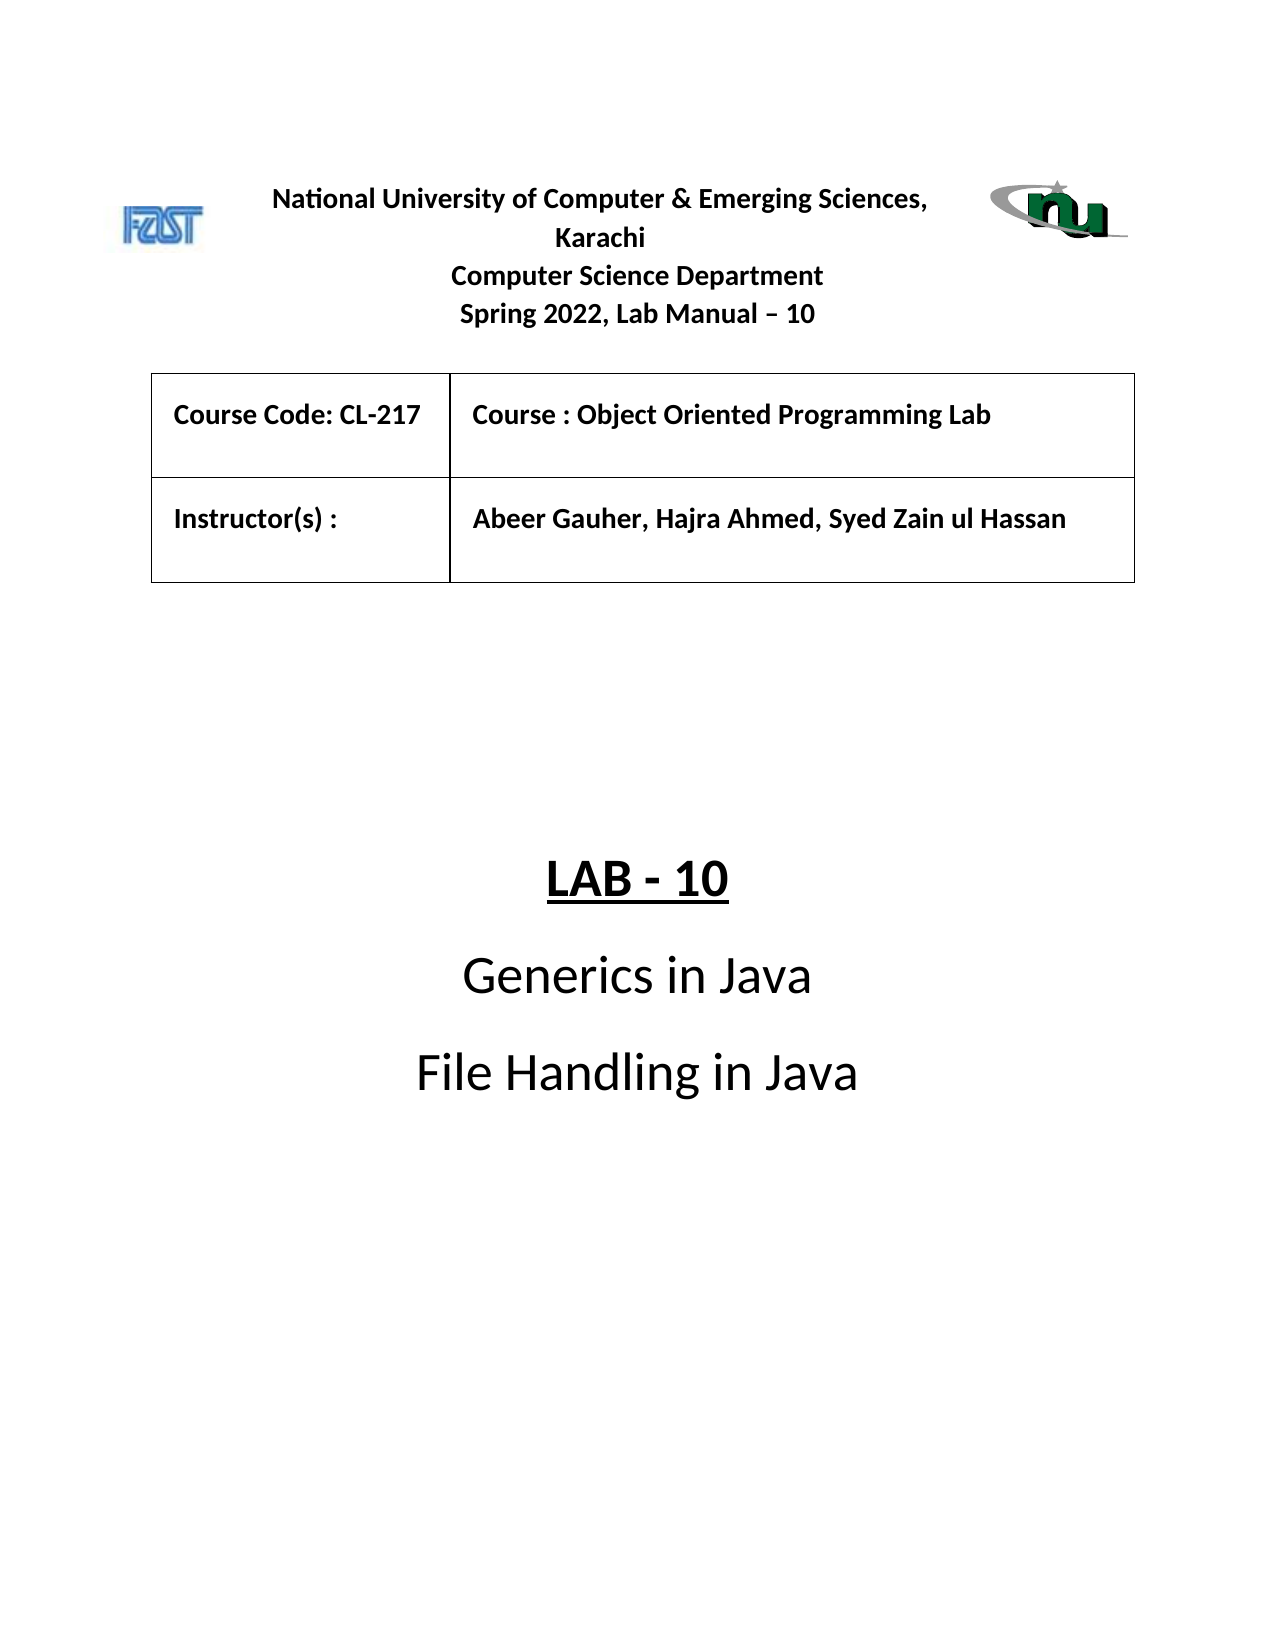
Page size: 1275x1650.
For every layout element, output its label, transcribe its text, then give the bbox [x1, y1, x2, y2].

text Computer Science Department [150, 257, 1125, 293]
table_cell Instructor(s) : [152, 478, 449, 582]
text File Handling in Java [150, 1038, 1125, 1104]
text National University of Computer & Emerging Sciences, Karachi [150, 180, 1125, 254]
text LAB - 10 [150, 844, 1125, 910]
table_header Course : Object Oriented Programming Lab [451, 374, 1134, 477]
picture [103, 206, 212, 253]
text Generics in Java [150, 941, 1125, 1007]
table_cell Abeer Gauher, Hajra Ahmed, Syed Zain ul Hassan [451, 478, 1134, 582]
text Spring 2022, Lab Manual – 10 [150, 296, 1125, 331]
table_header Course Code: CL-217 [152, 374, 449, 477]
